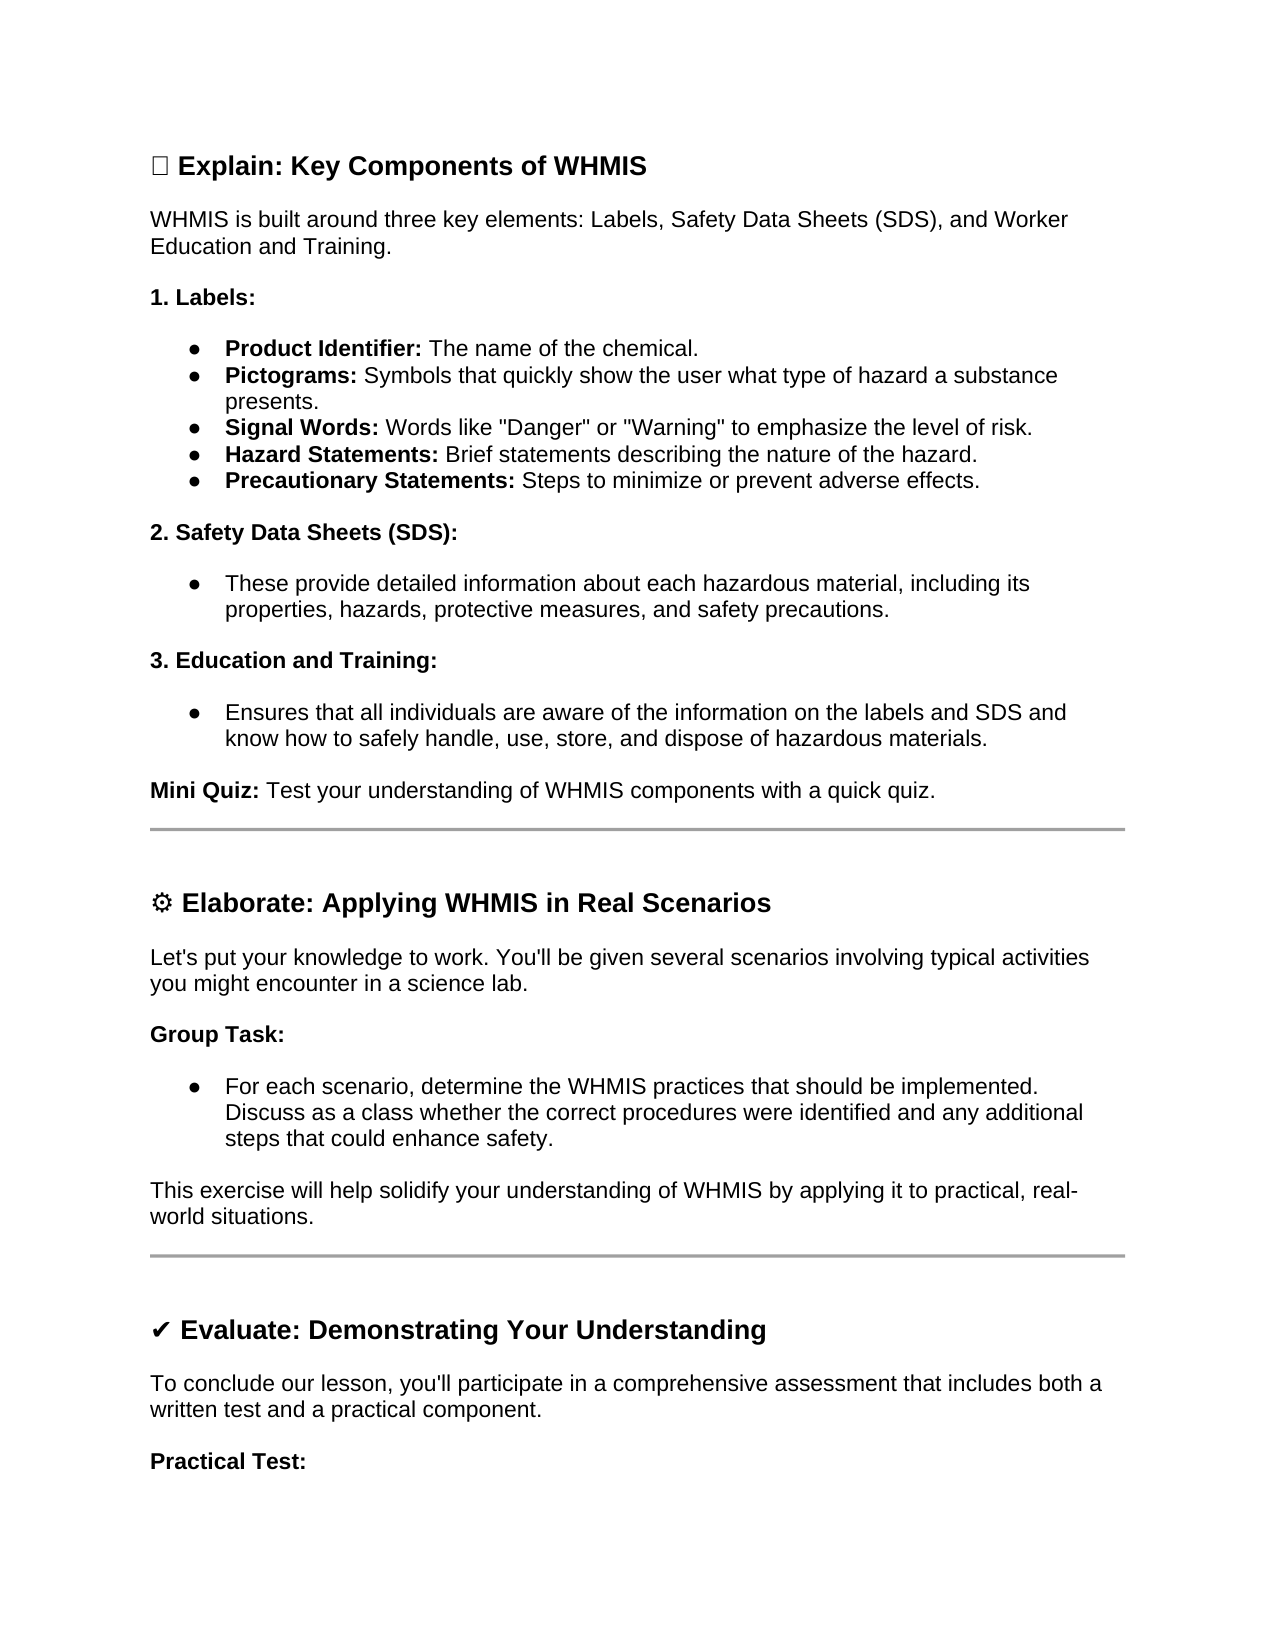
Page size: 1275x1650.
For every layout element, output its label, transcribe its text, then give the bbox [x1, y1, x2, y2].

list Pictograms: Symbols that quickly show the user what type of hazard a substance presents. [187, 362, 1125, 414]
text Mini Quiz: Test your understanding of WHMIS components with a quick quiz. [150, 777, 1125, 803]
list Precautionary Statements: Steps to minimize or prevent adverse effects. [187, 467, 1125, 493]
list These provide detailed information about each hazardous material, including its properties, hazards, protective measures, and safety precautions. [187, 570, 1125, 622]
text To conclude our lesson, you'll participate in a comprehensive assessment that includes both a written test and a practical component. [150, 1370, 1125, 1423]
subtitle ✔️ Evaluate: Demonstrating Your Understanding [150, 1314, 1125, 1345]
text WHMIS is built around three key elements: Labels, Safety Data Sheets (SDS), and Worker Education and Training. [150, 206, 1125, 259]
list Hazard Statements: Brief statements describing the nature of the hazard. [187, 441, 1125, 467]
subtitle 📘 Explain: Key Components of WHMIS [150, 150, 1125, 181]
list Product Identifier: The name of the chemical. [187, 335, 1125, 362]
list Ensures that all individuals are aware of the information on the labels and SDS and know how to safely handle, use, store, and dispose of hazardous materials. [187, 699, 1125, 752]
subtitle ⚙️ Elaborate: Applying WHMIS in Real Scenarios [150, 887, 1125, 918]
list For each scenario, determine the WHMIS practices that should be implemented. Discuss as a class whether the correct procedures were identified and any additional steps that could enhance safety. [187, 1073, 1125, 1152]
text 3. Education and Training: [150, 647, 1125, 674]
list Signal Words: Words like "Danger" or "Warning" to emphasize the level of risk. [187, 414, 1125, 441]
text Group Task: [150, 1021, 1125, 1048]
text 1. Labels: [150, 284, 1125, 310]
text Let's put your knowledge to work. You'll be given several scenarios involving typical activities you might encounter in a science lab. [150, 943, 1125, 996]
text Practical Test: [150, 1448, 1125, 1474]
text 2. Safety Data Sheets (SDS): [150, 518, 1125, 545]
text This exercise will help solidify your understanding of WHMIS by applying it to practical, real-world situations. [150, 1177, 1125, 1229]
